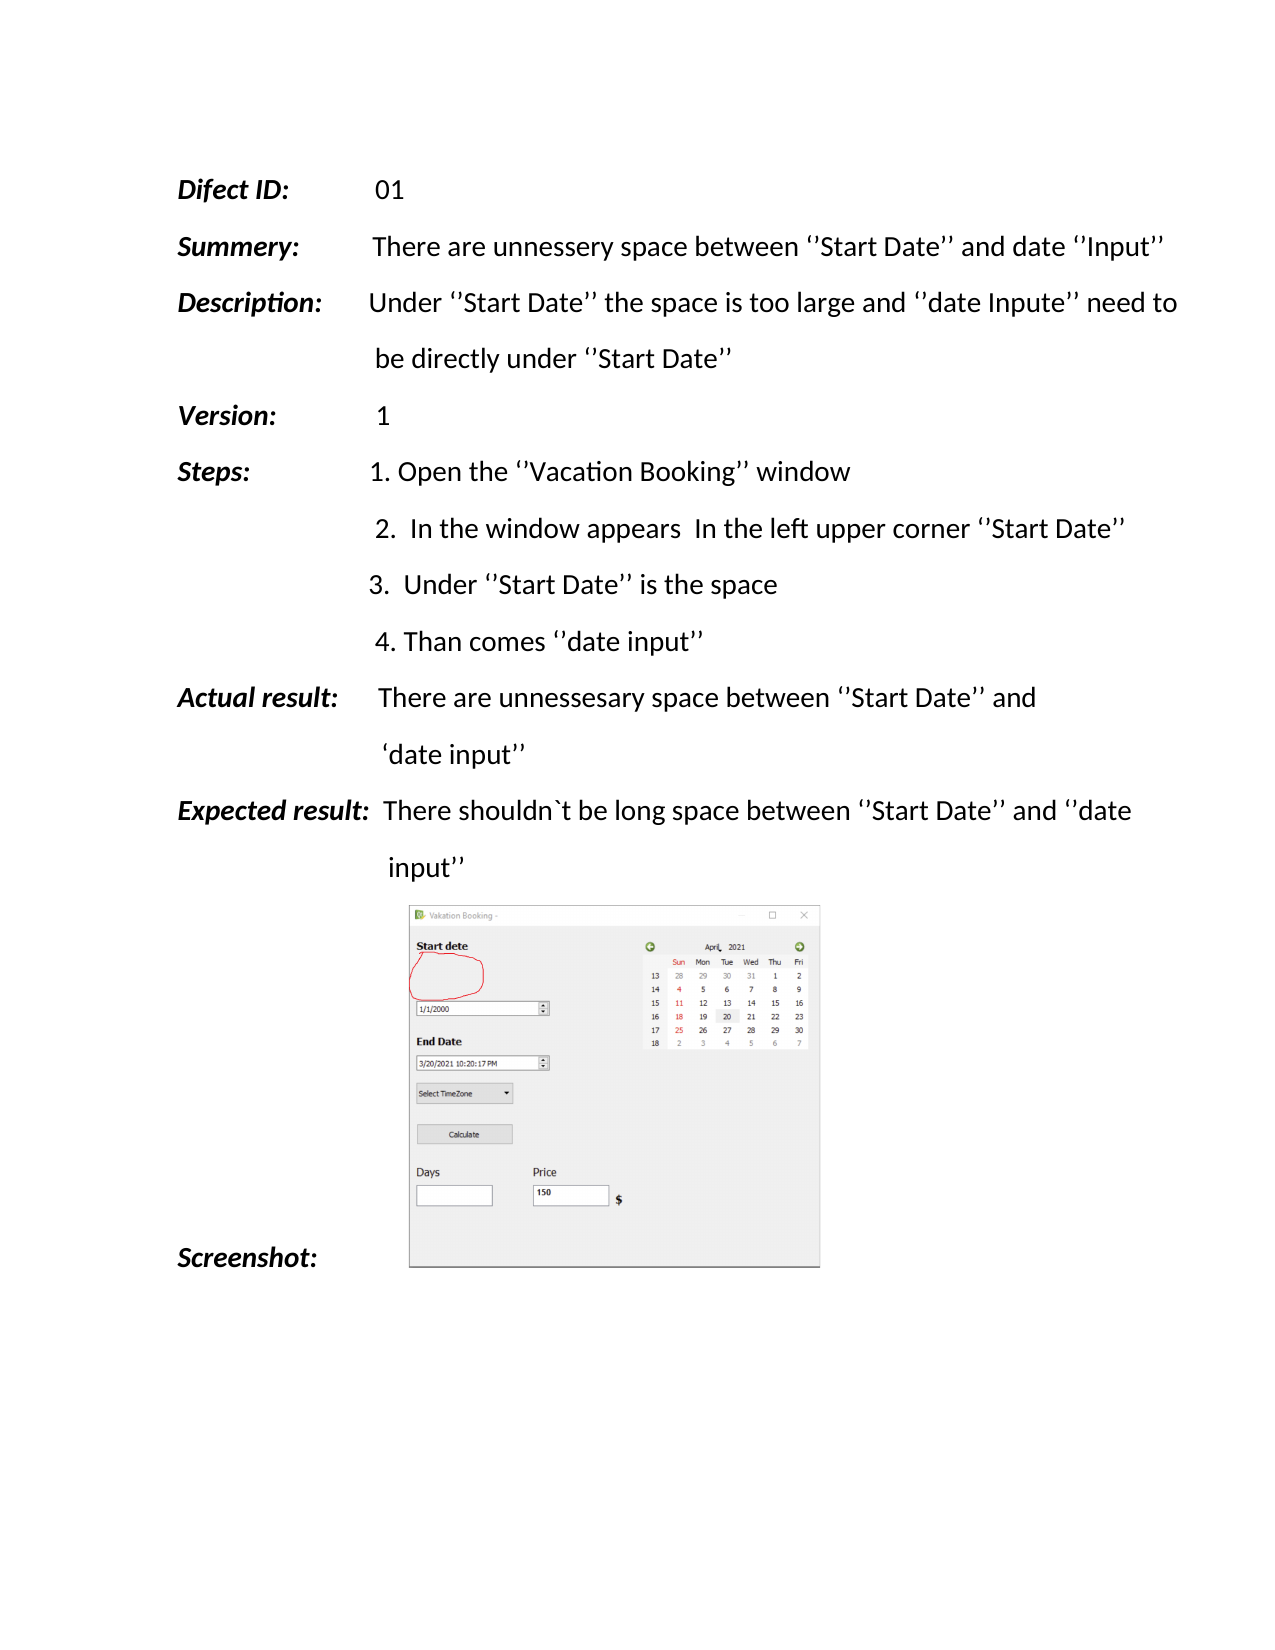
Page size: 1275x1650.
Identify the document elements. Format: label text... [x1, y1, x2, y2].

text Steps: 1. Open the ‘’Vacation Booking’’ window [177, 453, 1186, 489]
text Version: 1 [177, 397, 1186, 433]
picture [408, 905, 821, 1268]
text 4. Than comes ‘’date input’’ [177, 623, 1186, 658]
text Summery: There are unnessery space between ‘’Start Date’’ and date ‘’Input’’ [177, 228, 1186, 263]
text be directly under ‘’Start Date’’ [177, 341, 1186, 376]
text Difect ID: 01 [177, 171, 1186, 207]
text Description: Under ‘’Start Date’’ the space is too large and ‘’date Inpute’’ need to [177, 284, 1186, 320]
text Actual result: There are unnessesary space between ‘’Start Date’’ and [177, 679, 1186, 715]
text ‘date input’’ [177, 736, 1186, 771]
text Expected result: There shouldn`t be long space between ‘’Start Date’’ and ‘’date [177, 792, 1186, 828]
text 2. In the window appears In the left upper corner ‘’Start Date’’ [177, 510, 1186, 546]
text 3. Under ‘’Start Date’’ is the space [177, 566, 1186, 602]
text input’’ [177, 849, 1186, 884]
